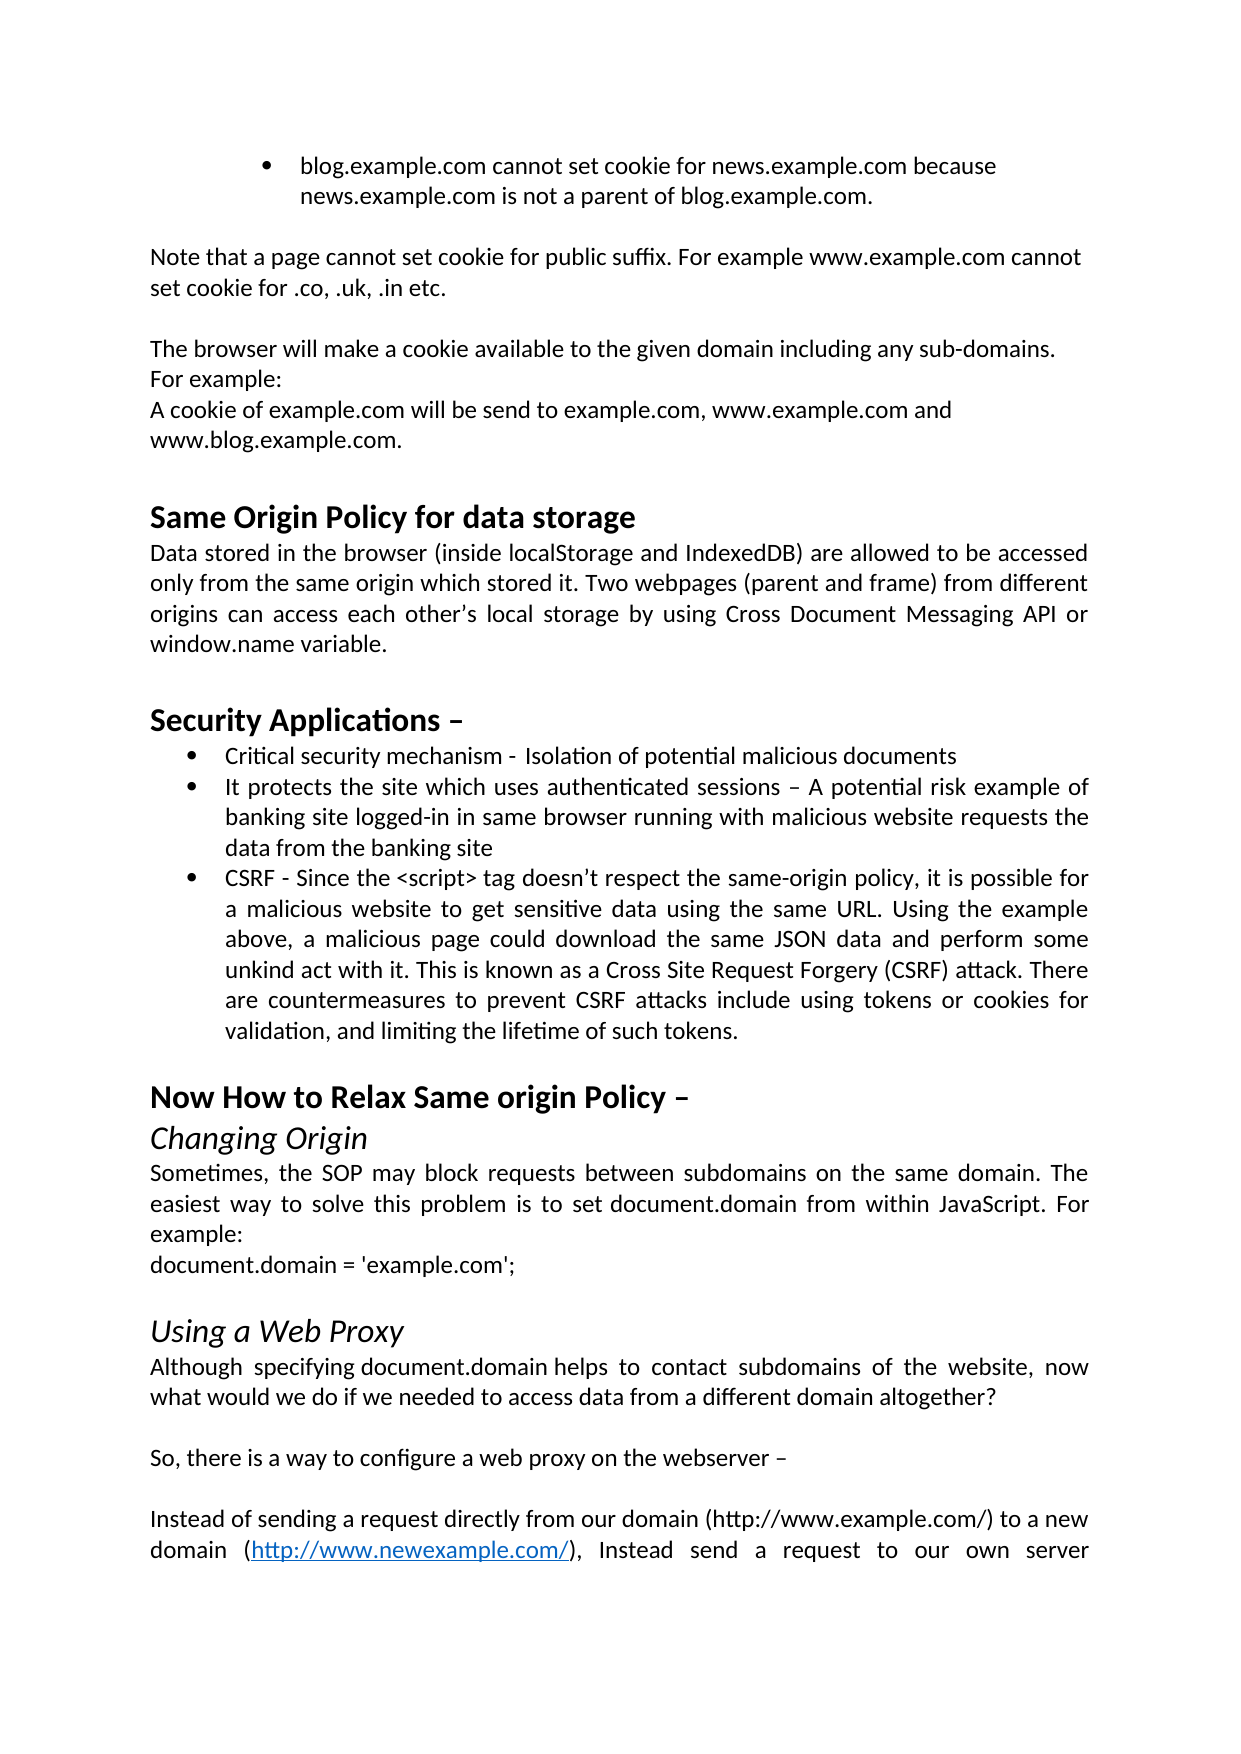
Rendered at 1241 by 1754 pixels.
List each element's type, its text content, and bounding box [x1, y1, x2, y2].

text The browser will make a cookie available to the given domain including any sub-domains. [150, 333, 1090, 364]
text Security Applications – [150, 699, 1090, 740]
text Data stored in the browser (inside localStorage and IndexedDB) are allowed to be accessed only from the same origin which stored it. Two webpages (parent and frame) from different origins can access each other’s local storage by using Cross Document Messaging API or window.name variable. [150, 537, 1090, 659]
text Same Origin Policy for data storage [150, 496, 1090, 537]
text document.domain = 'example.com'; [150, 1249, 1090, 1279]
list It protects the site which uses authenticated sessions – A potential risk example of banking site logged-in in same browser running with malicious website requests the data from the banking site [187, 771, 1090, 862]
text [150, 1503, 1090, 1564]
text Now How to Relax Same origin Policy – [150, 1076, 1090, 1117]
text Changing Origin [150, 1117, 1090, 1157]
text So, there is a way to configure a web proxy on the webserver – [150, 1442, 1090, 1473]
text For example: A cookie of example.com will be send to example.com, www.example.com and www.blog.example.com. [150, 364, 1090, 455]
list blog.example.com cannot set cookie for news.example.com because news.example.com is not a parent of blog.example.com. [262, 150, 1090, 211]
text Although specifying document.domain helps to contact subdomains of the website, now what would we do if we needed to access data from a different domain altogether? [150, 1351, 1090, 1412]
text Note that a page cannot set cookie for public suffix. For example www.example.com cannot set cookie for .co, .uk, .in etc. [150, 242, 1090, 303]
list CSRF - Since the <script> tag doesn’t respect the same-origin policy, it is possible for a malicious website to get sensitive data using the same URL. Using the example above, a malicious page could download the same JSON data and perform some unkind act with it. This is known as a Cross Site Request Forgery (CSRF) attack. There are countermeasures to prevent CSRF attacks include using tokens or cookies for validation, and limiting the lifetime of such tokens. [187, 862, 1090, 1045]
text Using a Web Proxy [150, 1310, 1090, 1351]
list Critical security mechanism - Isolation of potential malicious documents [187, 740, 1090, 771]
text Sometimes, the SOP may block requests between subdomains on the same domain. The easiest way to solve this problem is to set document.domain from within JavaScript. For example: [150, 1157, 1090, 1249]
